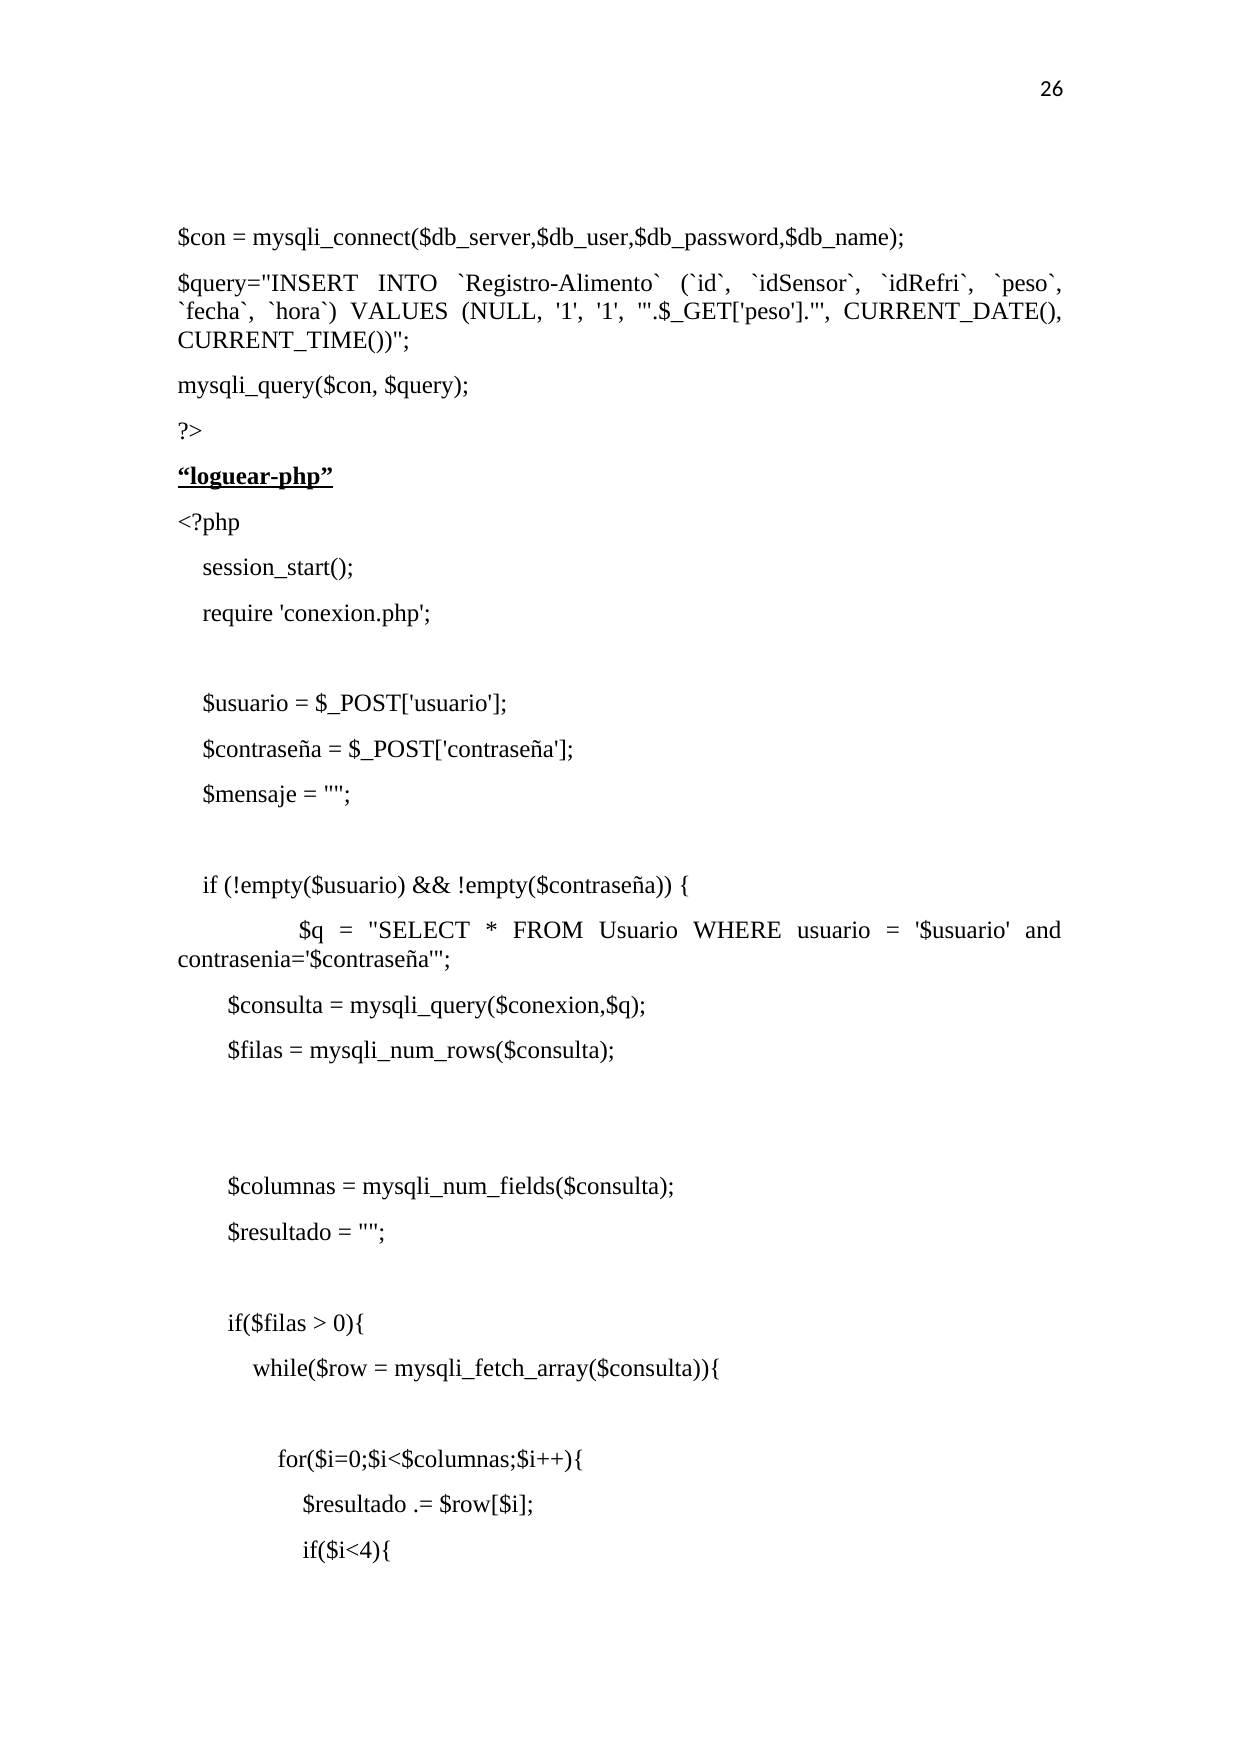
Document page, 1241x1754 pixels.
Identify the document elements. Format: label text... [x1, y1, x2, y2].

text require 'conexion.php'; [177, 598, 1063, 626]
text $query="INSERT INTO `Registro-Alimento` (`id`, `idSensor`, `idRefri`, `peso`, `fecha`, `hora`) VALUES (NULL, '1', '1', '".$_GET['peso']."', CURRENT_DATE(), CURRENT_TIME())"; [177, 268, 1063, 354]
text mysqli_query($con, $query); [177, 371, 1063, 399]
text if($filas > 0){ [177, 1308, 1063, 1336]
text $columnas = mysqli_num_fields($consulta); [177, 1171, 1063, 1200]
text $usuario = $_POST['usuario']; [177, 688, 1063, 717]
text while($row = mysqli_fetch_array($consulta)){ [177, 1353, 1063, 1382]
text $filas = mysqli_num_rows($consulta); [177, 1035, 1063, 1064]
text $mensaje = ""; [177, 779, 1063, 808]
text $consulta = mysqli_query($conexion,$q); [177, 990, 1063, 1018]
text $resultado .= $row[$i]; [177, 1489, 1063, 1518]
text session_start(); [177, 552, 1063, 581]
text ?> [177, 416, 1063, 445]
text if($i<4){ [177, 1535, 1063, 1563]
text $con = mysqli_connect($db_server,$db_user,$db_password,$db_name); [177, 222, 1063, 251]
text “loguear-php” [177, 461, 1063, 490]
text <?php [177, 507, 1063, 536]
text $contraseña = $_POST['contraseña']; [177, 734, 1063, 763]
text for($i=0;$i<$columnas;$i++){ [177, 1444, 1063, 1473]
text $resultado = ""; [177, 1217, 1063, 1246]
text if (!empty($usuario) && !empty($contraseña)) { [177, 870, 1063, 899]
text $q = "SELECT * FROM Usuario WHERE usuario = '$usuario' and contrasenia='$contraseña'"; [177, 916, 1063, 973]
